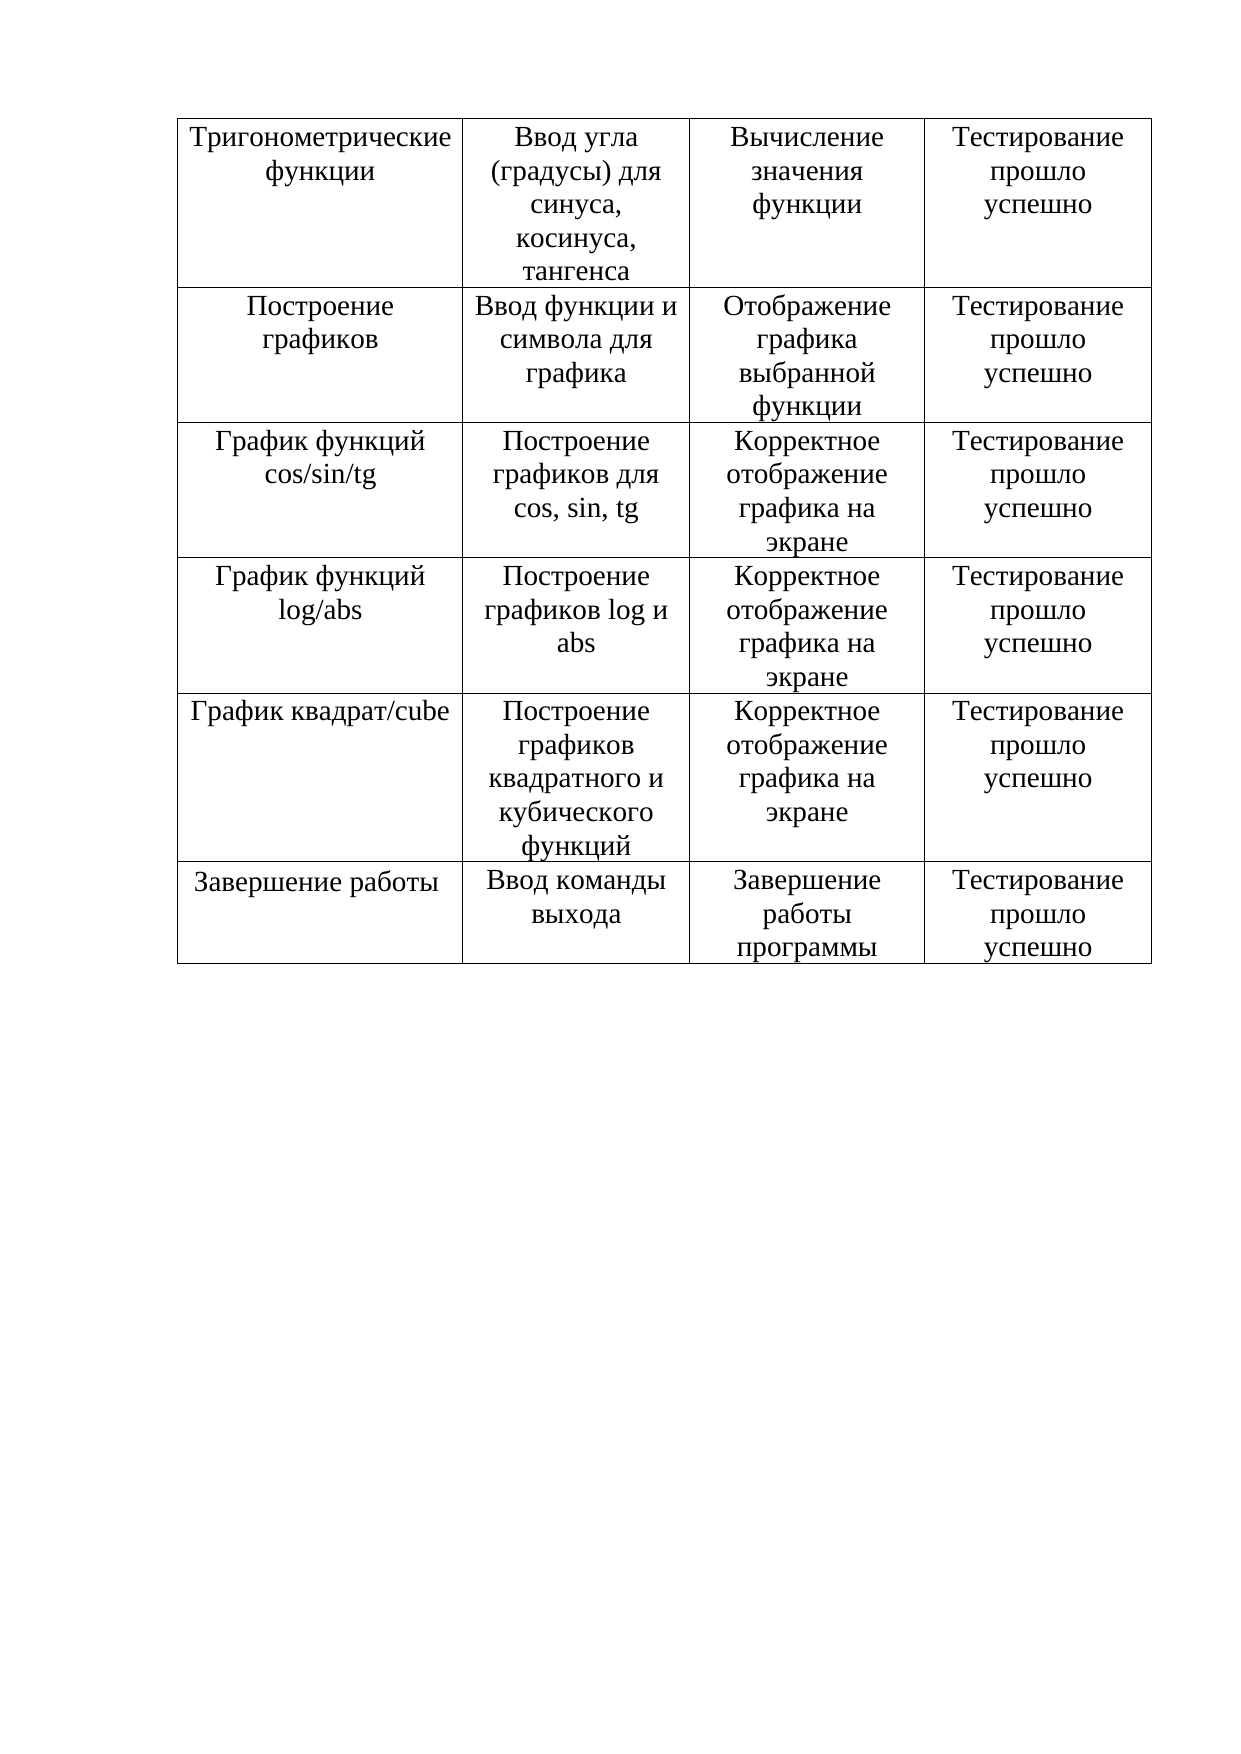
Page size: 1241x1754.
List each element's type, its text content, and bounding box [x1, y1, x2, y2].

table_cell Тестирование прошло успешно [925, 423, 1151, 557]
table_cell Построение графиков [178, 288, 462, 422]
table_cell Отображение графика выбранной функции [690, 288, 924, 422]
table_cell [178, 862, 462, 963]
table_cell Корректное отображение графика на экране [690, 694, 924, 861]
table_cell Вычисление значения функции [690, 119, 924, 287]
table_cell График квадрат/cube [178, 694, 462, 861]
table_cell Тригонометрические функции [178, 119, 462, 287]
table_cell Тестирование прошло успешно [925, 862, 1151, 963]
table_cell Тестирование прошло успешно [925, 558, 1151, 692]
table_cell График функций cos/sin/tg [178, 423, 462, 557]
table_cell Построение графиков квадратного и кубического функций [463, 694, 689, 861]
table_cell Корректное отображение графика на экране [690, 423, 924, 557]
table_cell График функций log/abs [178, 558, 462, 692]
table_cell Тестирование прошло успешно [925, 694, 1151, 861]
table_cell Ввод функции и символа для графика [463, 288, 689, 422]
table_cell Тестирование прошло успешно [925, 288, 1151, 422]
table_cell Ввод угла (градусы) для синуса, косинуса, тангенса [463, 119, 689, 287]
table_cell Ввод команды выхода [463, 862, 689, 963]
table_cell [925, 119, 1151, 287]
table_cell Построение графиков log и abs [463, 558, 689, 692]
table_cell Построение графиков для cos, sin, tg [463, 423, 689, 557]
table_cell Корректное отображение графика на экране [690, 558, 924, 692]
table_cell Завершение работы программы [690, 862, 924, 963]
